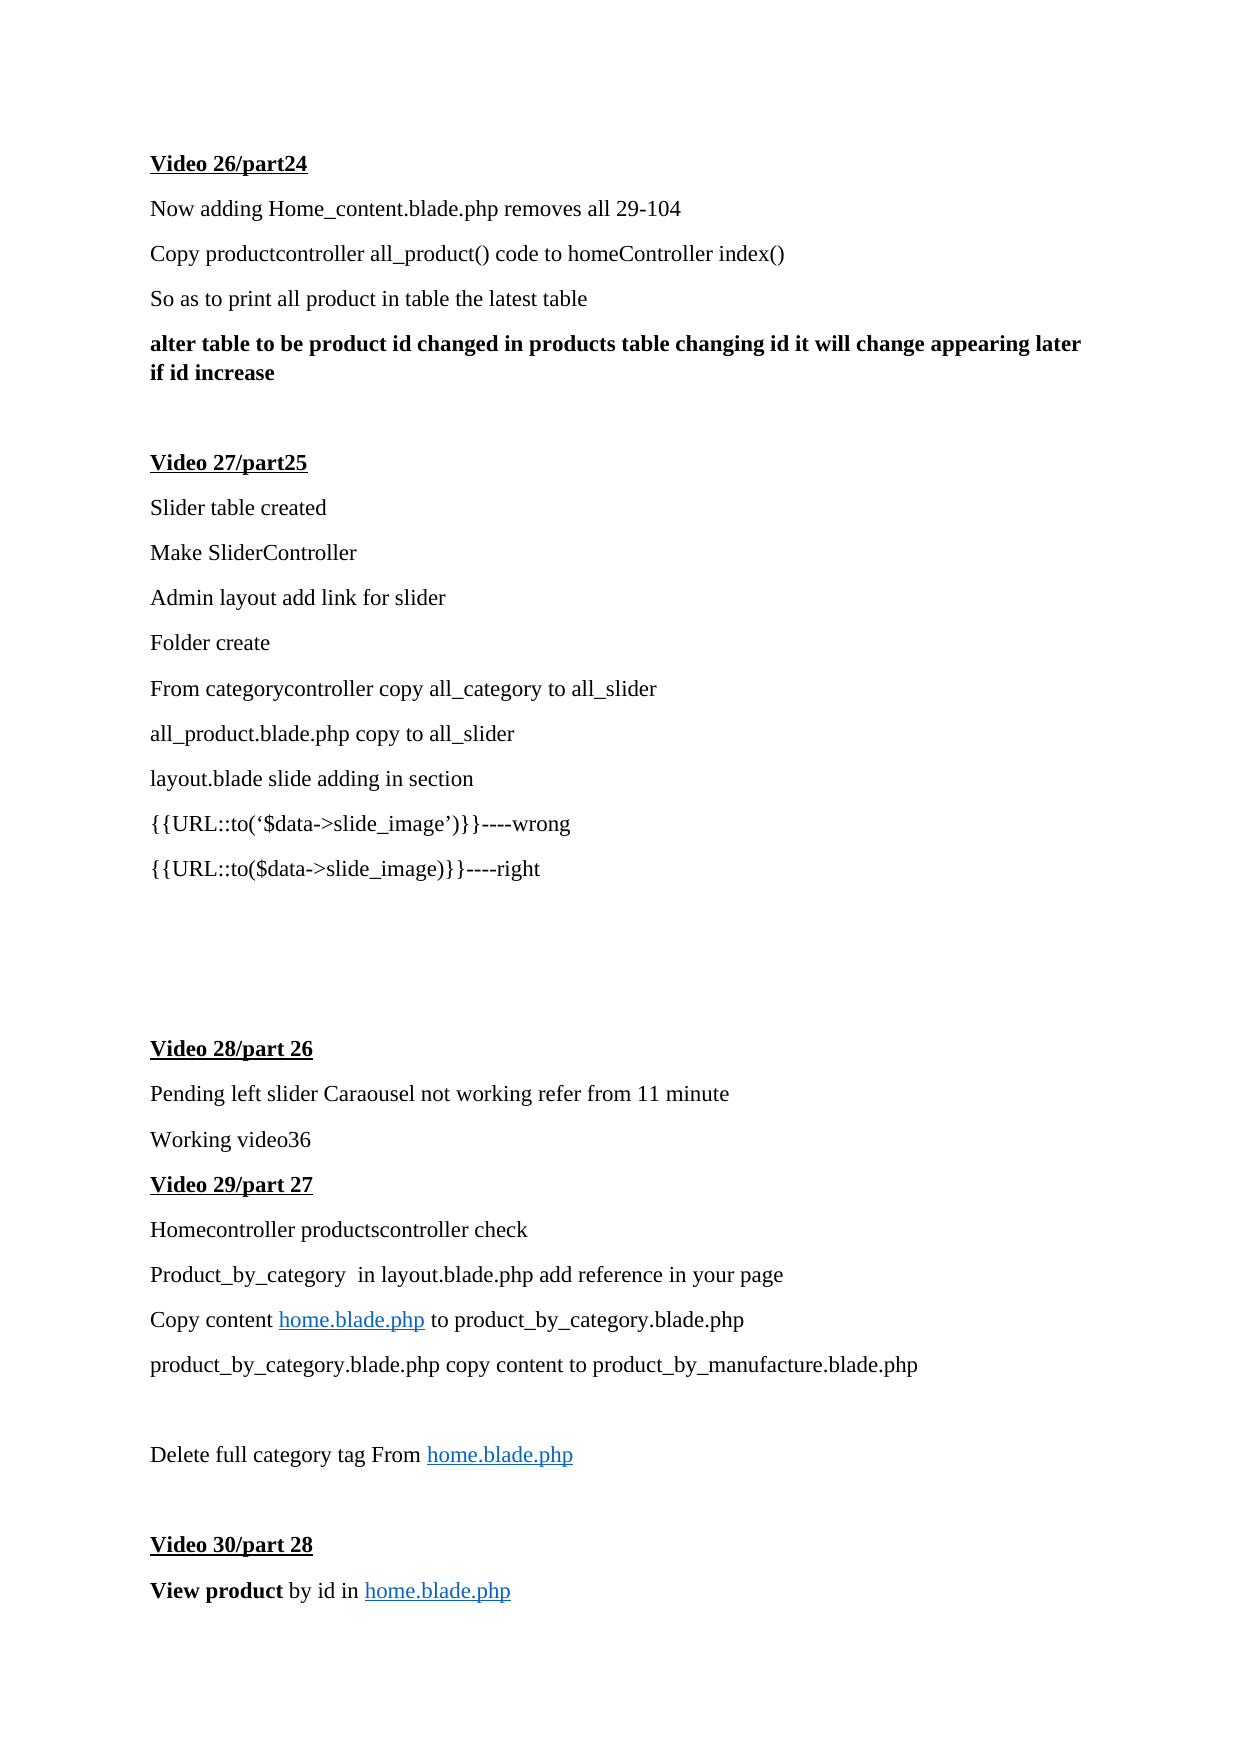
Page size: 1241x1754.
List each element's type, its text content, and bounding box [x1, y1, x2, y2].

text Copy productcontroller all_product() code to homeController index() [150, 240, 1090, 267]
text {{URL::to($data->slide_image)}}----right [150, 855, 1090, 881]
text Working video36 [150, 1126, 1090, 1152]
text View product by id in home.blade.php [150, 1577, 1090, 1603]
text Pending left slider Caraousel not working refer from 11 minute [150, 1081, 1090, 1107]
text Now adding Home_content.blade.php removes all 29-104 [150, 195, 1090, 221]
text Video 27/part25 [150, 449, 1090, 475]
text Video 26/part24 [150, 150, 1090, 176]
text {{URL::to(‘$data->slide_image’)}}----wrong [150, 810, 1090, 836]
text From categorycontroller copy all_category to all_slider [150, 674, 1090, 701]
text Copy content home.blade.php to product_by_category.blade.php [150, 1306, 1090, 1332]
text Video 28/part 26 [150, 1035, 1090, 1062]
text Slider table created [150, 494, 1090, 521]
text Make SliderController [150, 539, 1090, 566]
text Admin layout add link for slider [150, 584, 1090, 611]
text Homecontroller productscontroller check [150, 1216, 1090, 1242]
text Video 29/part 27 [150, 1171, 1090, 1197]
text Folder create [150, 629, 1090, 656]
text Delete full category tag From home.blade.php [150, 1441, 1090, 1468]
text Video 30/part 28 [150, 1532, 1090, 1558]
text So as to print all product in table the latest table [150, 285, 1090, 312]
text all_product.blade.php copy to all_slider [150, 720, 1090, 746]
text alter table to be product id changed in products table changing id it will change appearing later if id increase [150, 330, 1090, 385]
text layout.blade slide adding in section [150, 765, 1090, 791]
text Product_by_category in layout.blade.php add reference in your page [150, 1261, 1090, 1287]
text product_by_category.blade.php copy content to product_by_manufacture.blade.php [150, 1351, 1090, 1377]
